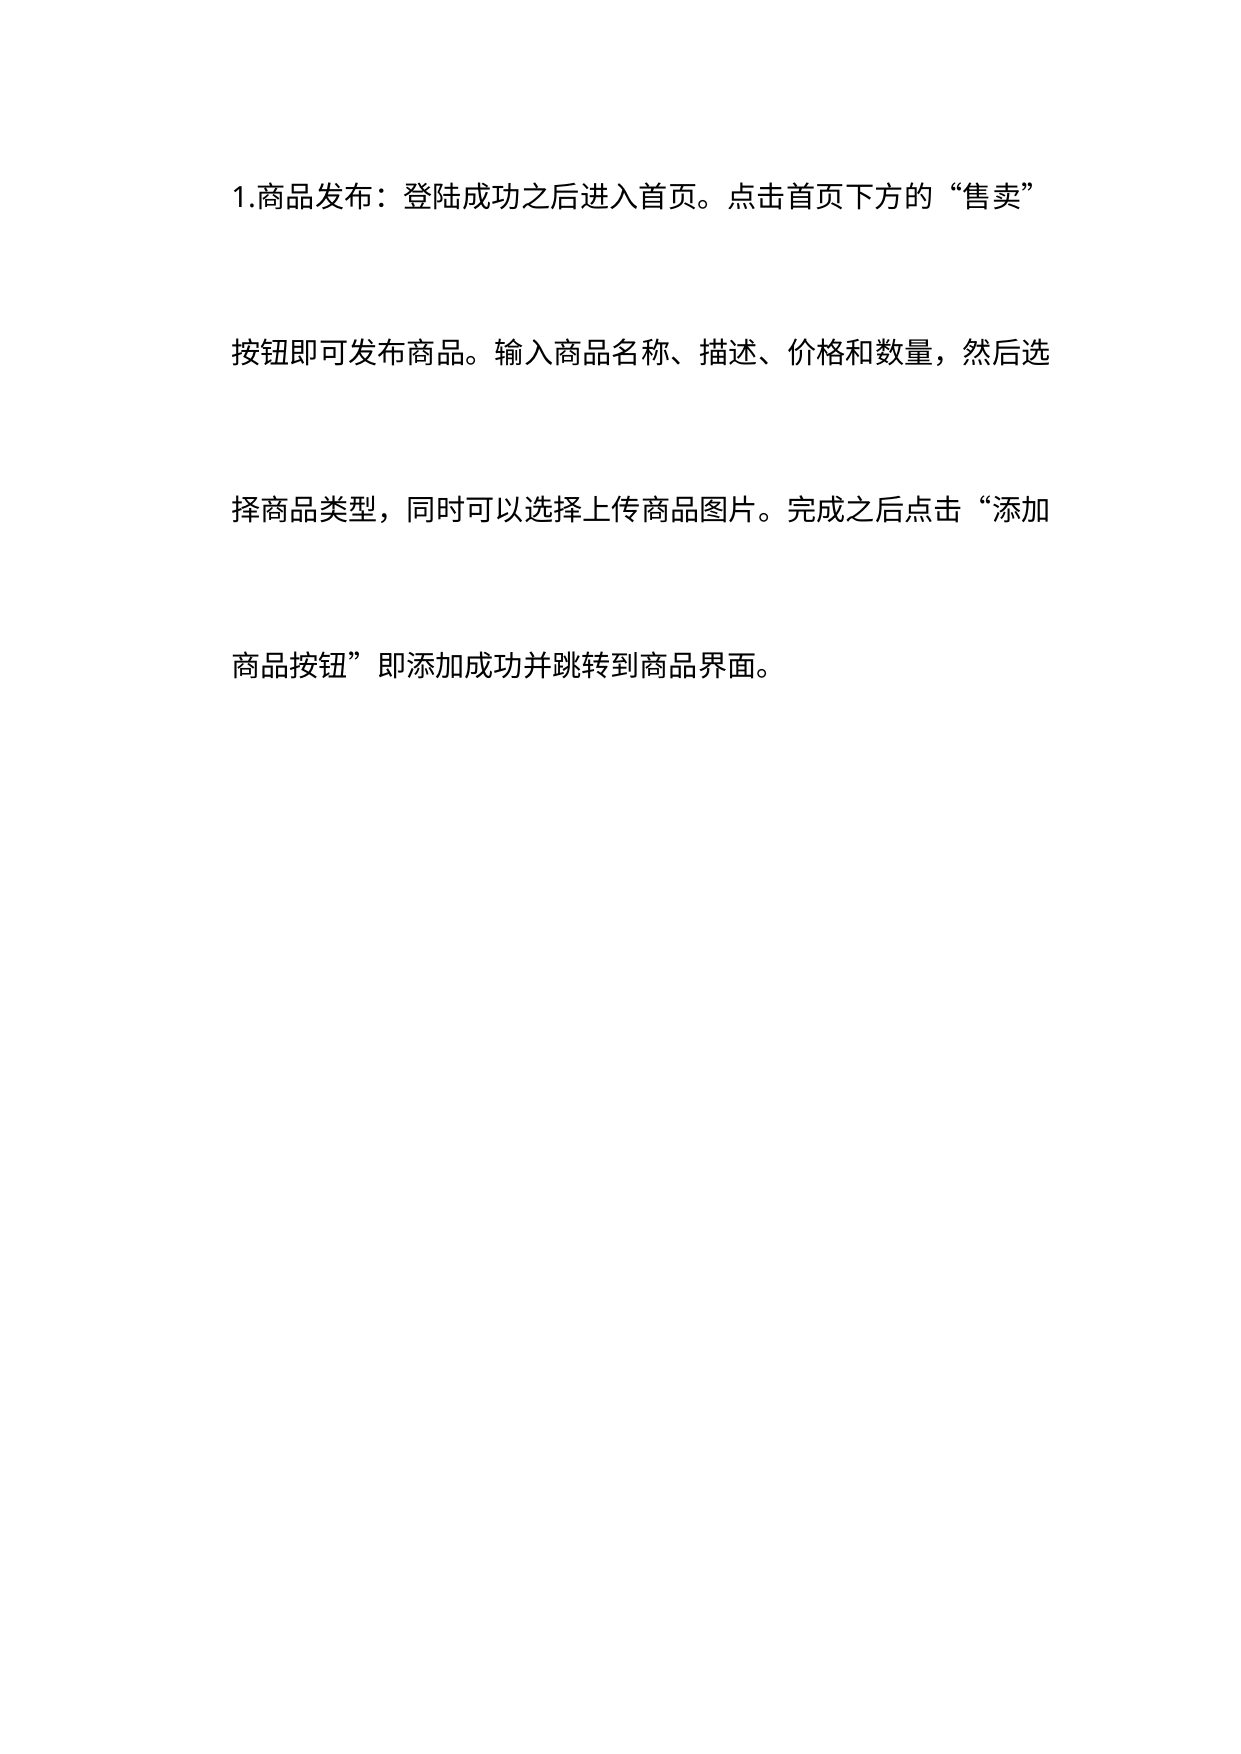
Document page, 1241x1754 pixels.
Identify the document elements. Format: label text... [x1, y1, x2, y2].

list 1.商品发布：登陆成功之后进入首页。点击首页下方的“售卖”按钮即可发布商品。输入商品名称、描述、价格和数量，然后选择商品类型，同时可以选择上传商品图片。完成之后点击“添加商品按钮”即添加成功并跳转到商品界面。 [231, 162, 1053, 697]
